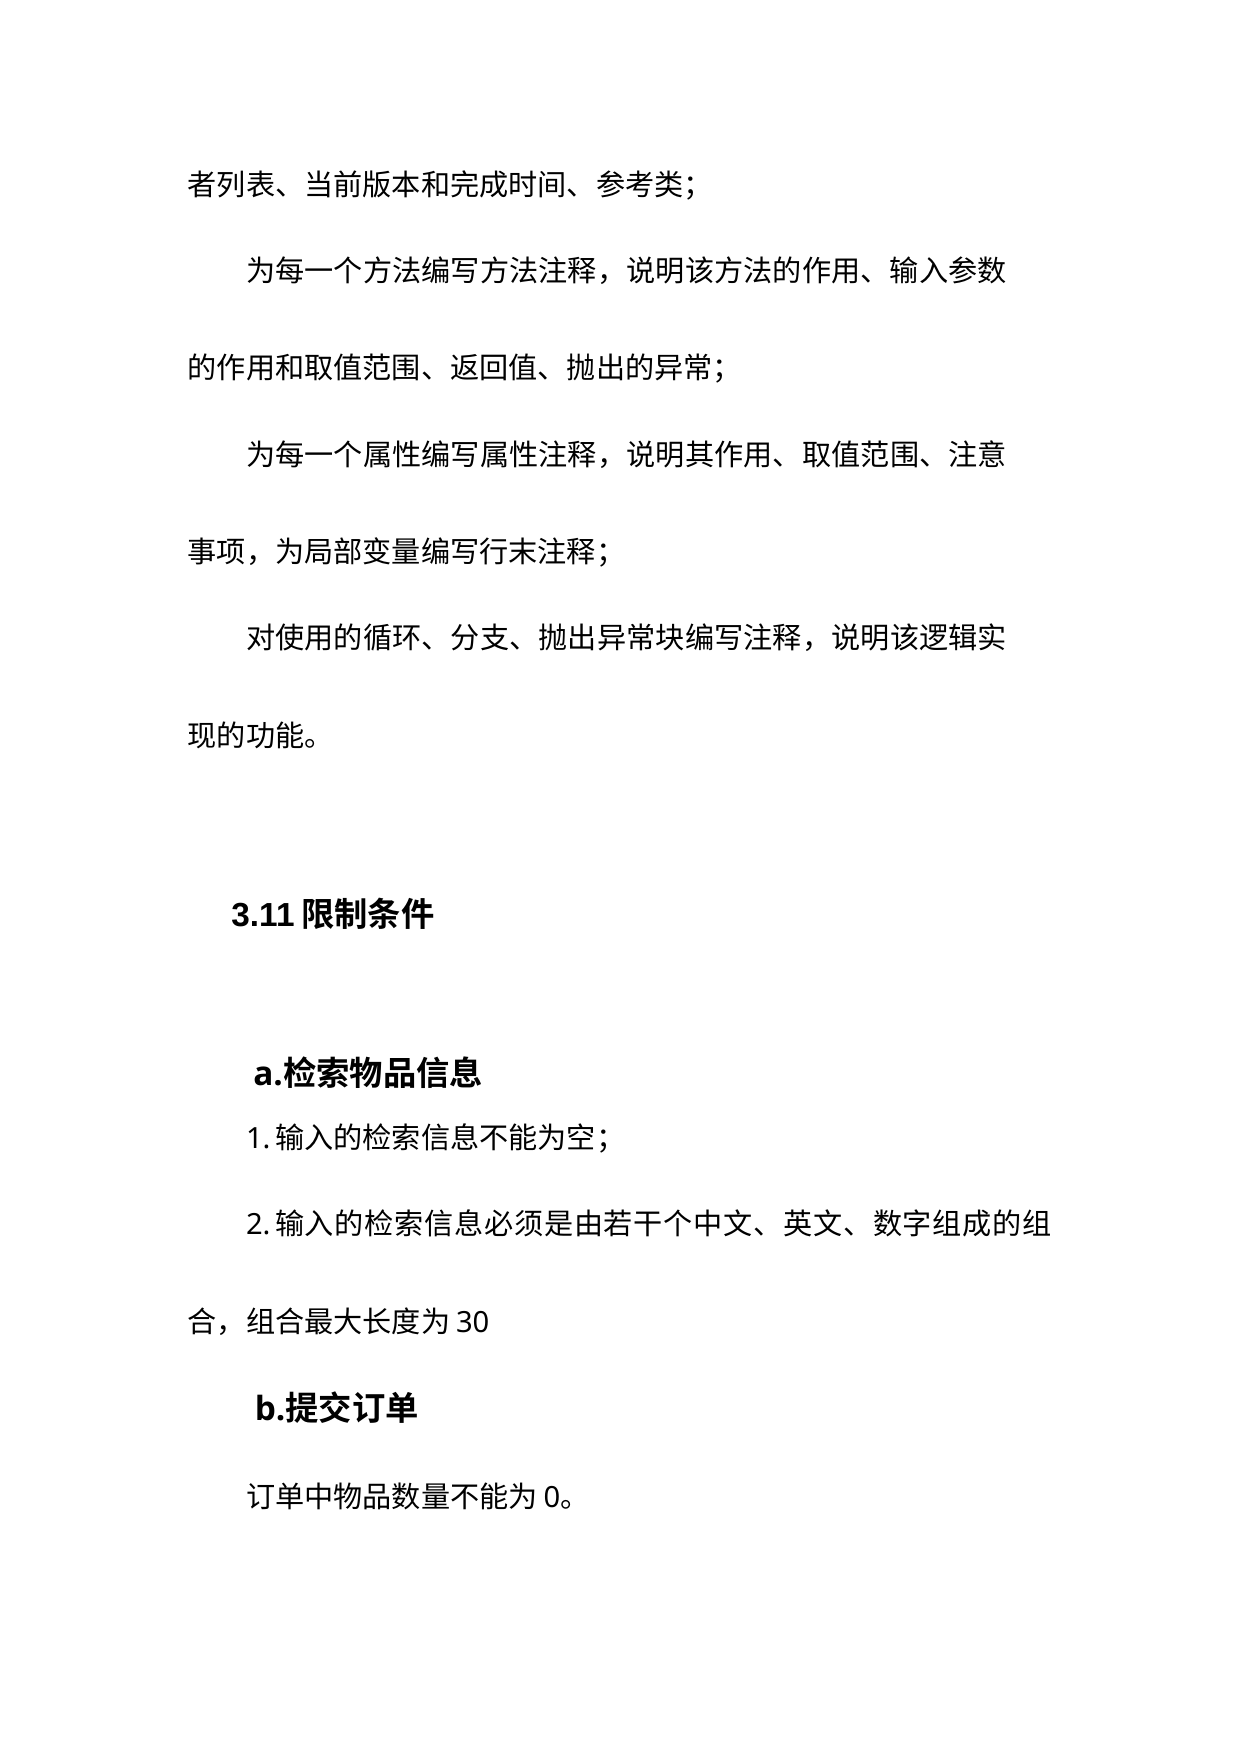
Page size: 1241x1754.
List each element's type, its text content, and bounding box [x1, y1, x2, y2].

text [187, 150, 1009, 215]
text 为每一个方法编写方法注释，说明该方法的作用、输入参数的作用和取值范围、返回值、抛出的异常； [187, 236, 1009, 399]
text a.检索物品信息 [187, 1038, 1053, 1103]
text 订单中物品数量不能为0。 [187, 1462, 1053, 1527]
text b.提交订单 [187, 1373, 1053, 1438]
text 对使用的循环、分支、抛出异常块编写注释，说明该逻辑实现的功能。 [187, 603, 1009, 766]
list 输入的检索信息必须是由若干个中文、英文、数字组成的组合，组合最大长度为30 [187, 1189, 1053, 1352]
subtitle 3.11限制条件 [187, 879, 1053, 944]
list 输入的检索信息不能为空； [187, 1103, 1053, 1168]
text 为每一个属性编写属性注释，说明其作用、取值范围、注意事项，为局部变量编写行末注释； [187, 420, 1009, 582]
